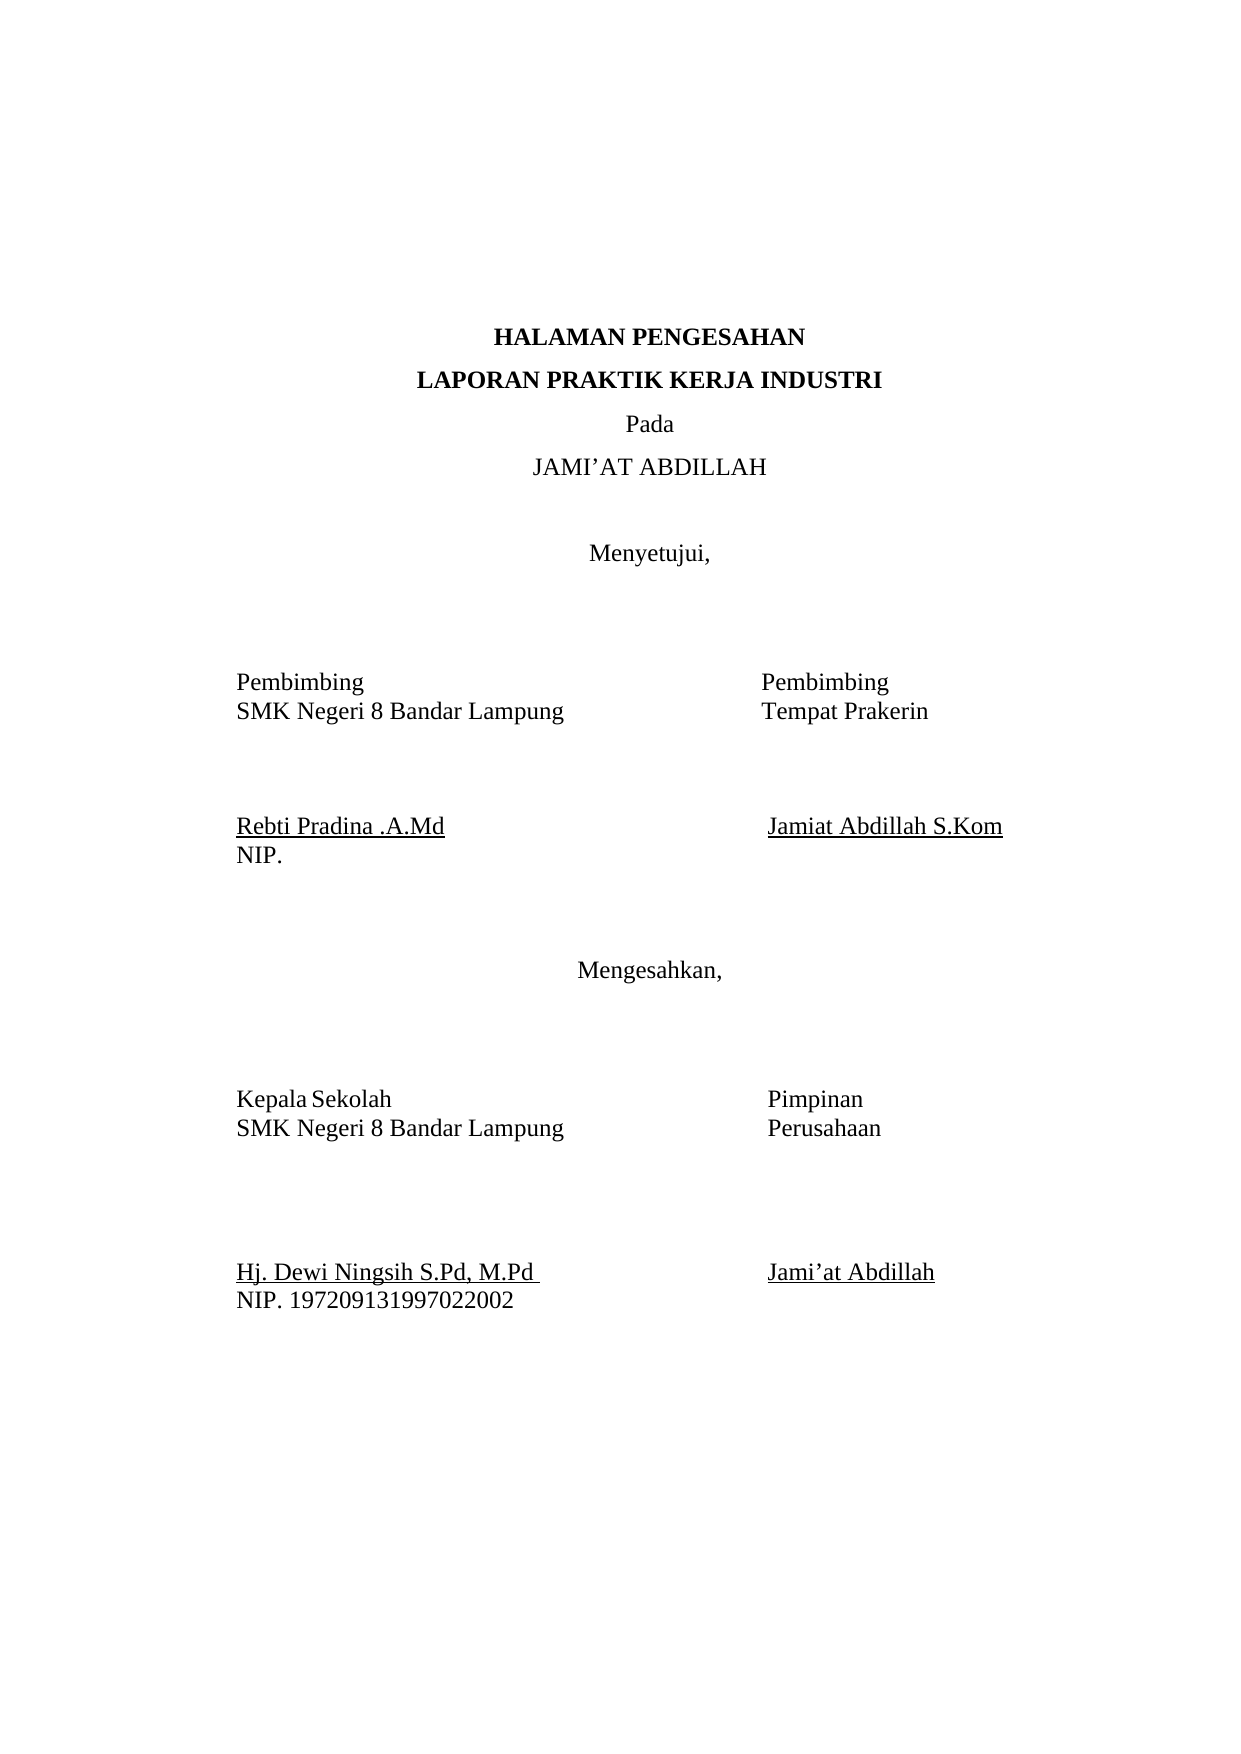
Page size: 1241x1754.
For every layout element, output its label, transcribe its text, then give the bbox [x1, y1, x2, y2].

text NIP. 197209131997022002 [236, 1286, 1063, 1314]
text HALAMAN PENGESAHAN [236, 322, 1063, 351]
text NIP. [236, 840, 1063, 869]
text Kepala Sekolah Pimpinan [236, 1084, 1063, 1113]
text Mengesahkan, [236, 955, 1063, 984]
text LAPORAN PRAKTIK KERJA INDUSTRI [236, 366, 1063, 394]
text SMK Negeri 8 Bandar Lampung Tempat Prakerin [236, 696, 1063, 725]
text JAMI’AT ABDILLAH [236, 452, 1063, 481]
text Pada [236, 409, 1063, 437]
text Pembimbing Pembimbing [236, 667, 1063, 696]
text Menyetujui, [236, 538, 1063, 567]
text SMK Negeri 8 Bandar Lampung Perusahaan [236, 1113, 1063, 1171]
text Hj. Dewi Ningsih S.Pd, M.Pd Jami’at Abdillah [236, 1257, 1063, 1286]
text Rebti Pradina .A.Md Jamiat Abdillah S.Kom [236, 811, 1063, 840]
